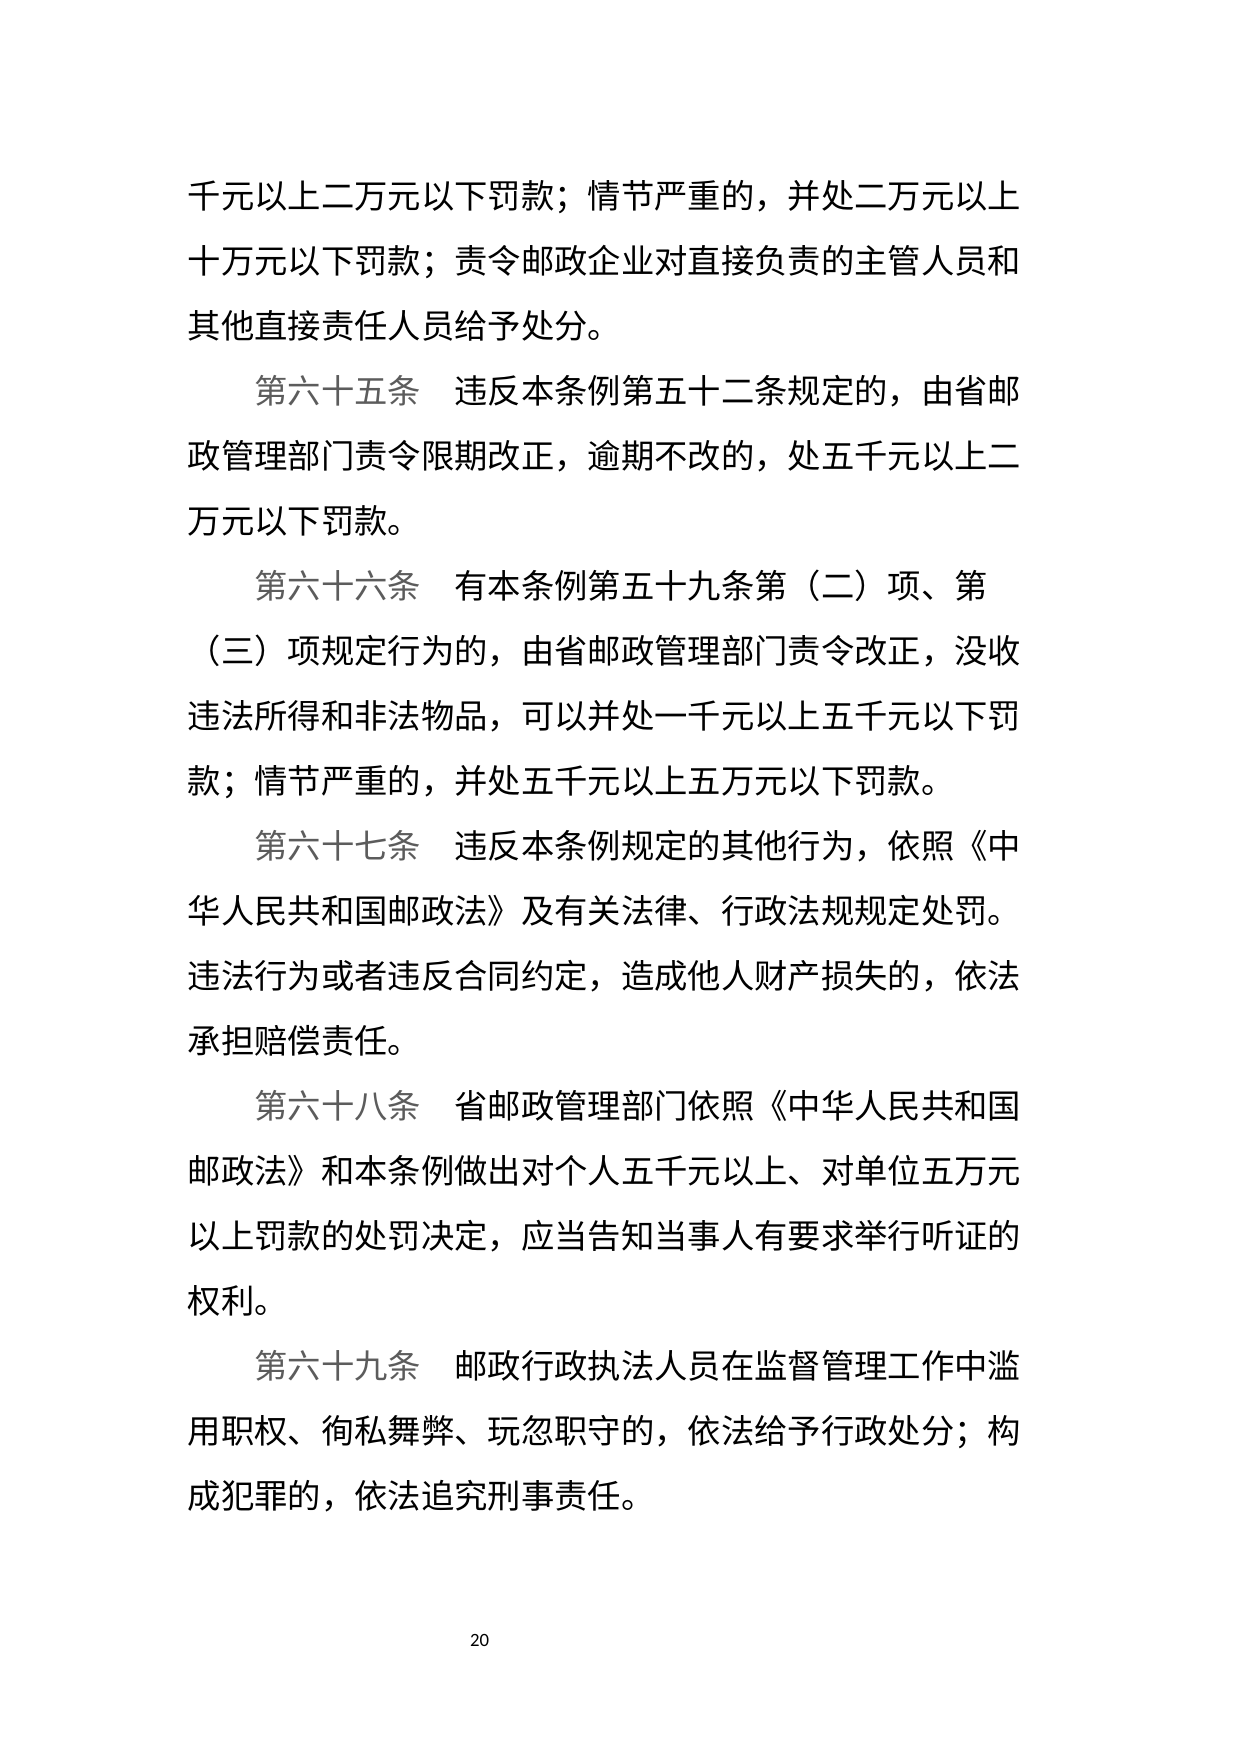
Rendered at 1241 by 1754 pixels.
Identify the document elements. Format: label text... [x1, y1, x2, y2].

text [187, 162, 1053, 357]
text 第六十九条 邮政行政执法人员在监督管理工作中滥用职权、徇私舞弊、玩忽职守的，依法给予行政处分；构成犯罪的，依法追究刑事责任。 [187, 1332, 1053, 1527]
text 第六十七条 违反本条例规定的其他行为，依照《中华人民共和国邮政法》及有关法律、行政法规规定处罚。违法行为或者违反合同约定，造成他人财产损失的，依法承担赔偿责任。 [187, 812, 1053, 1072]
text 第六十五条 违反本条例第五十二条规定的，由省邮政管理部门责令限期改正，逾期不改的，处五千元以上二万元以下罚款。 [187, 357, 1053, 552]
text 第六十八条 省邮政管理部门依照《中华人民共和国邮政法》和本条例做出对个人五千元以上、对单位五万元以上罚款的处罚决定，应当告知当事人有要求举行听证的权利。 [187, 1072, 1053, 1332]
text 第六十六条 有本条例第五十九条第（二）项、第（三）项规定行为的，由省邮政管理部门责令改正，没收违法所得和非法物品，可以并处一千元以上五千元以下罚款；情节严重的，并处五千元以上五万元以下罚款。 [187, 552, 1053, 812]
